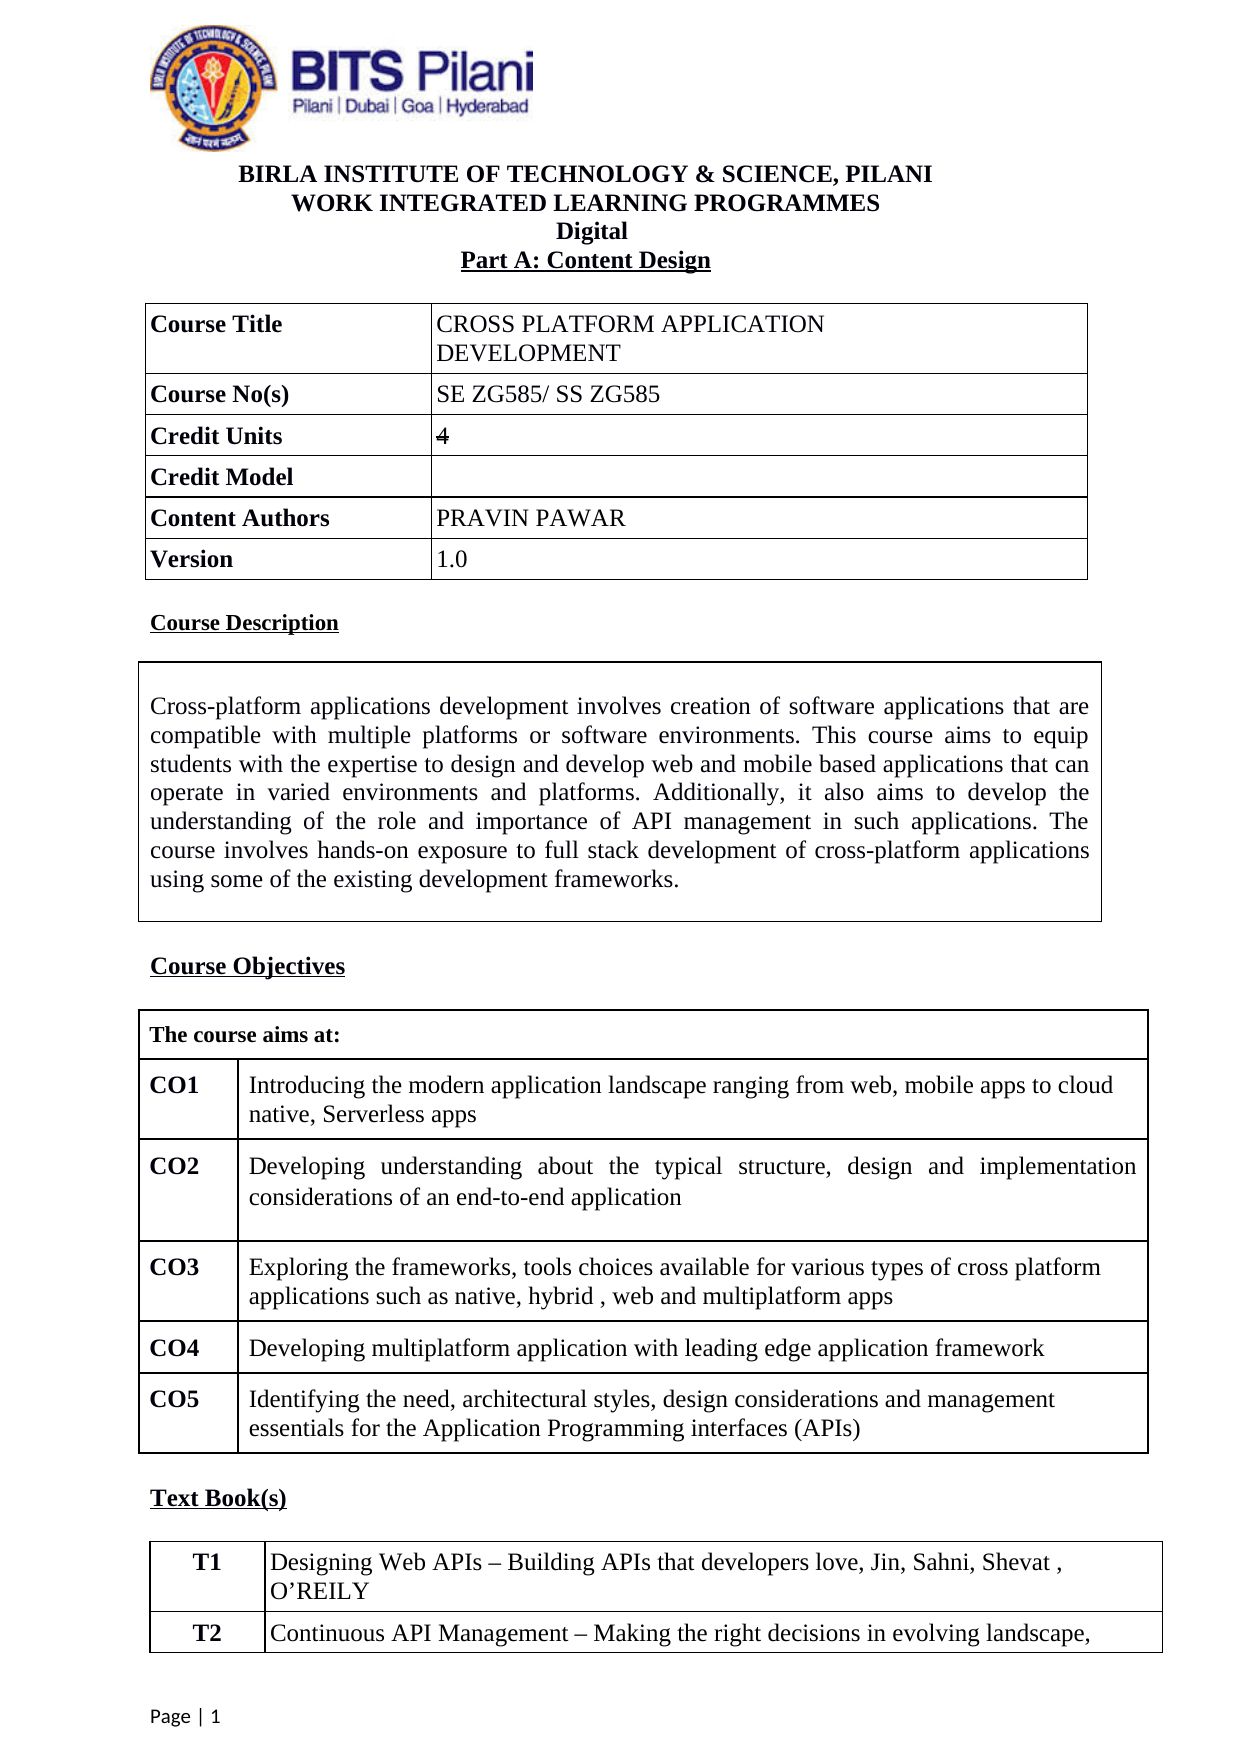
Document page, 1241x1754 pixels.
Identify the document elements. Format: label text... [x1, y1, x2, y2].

table_cell PRAVIN PAWAR [432, 498, 1087, 538]
text Digital [162, 216, 1021, 245]
table_cell Exploring the frameworks, tools choices available for various types of cross platform applications such as native, hybrid , web and multiplatform apps [239, 1242, 1147, 1320]
table_cell CO1 [140, 1060, 237, 1138]
table_cell 1.0 [432, 539, 1087, 579]
table_cell Course No(s) [146, 374, 431, 414]
table_header Cross-platform applications development involves creation of software applications that are compatible with multiple platforms or software environments. This course aims to equip students with the expertise to design and develop web and mobile based applications that can operate in varied environments and platforms. Additionally, it also aims to develop the understanding of the role and importance of API management in such applications. The course involves hands-on exposure to full stack development of cross-platform applications using some of the existing development frameworks. [139, 663, 1101, 921]
table_cell Developing understanding about the typical structure, design and implementation considerations of an end-to-end application [239, 1140, 1147, 1240]
table_cell [432, 456, 1087, 496]
table_header The course aims at: [140, 1011, 1147, 1058]
text BIRLA INSTITUTE OF TECHNOLOGY & SCIENCE, PILANI [150, 159, 1021, 188]
table_cell Version [146, 539, 431, 579]
text WORK INTEGRATED LEARNING PROGRAMMES [150, 188, 1021, 216]
picture [150, 25, 533, 152]
text Course Objectives [150, 951, 1090, 980]
table_header CROSS PLATFORM APPLICATION DEVELOPMENT [432, 304, 1087, 373]
text Part A: Content Design [150, 245, 1021, 274]
table_cell 4 [432, 415, 1087, 455]
table_cell T2 [151, 1612, 264, 1652]
table_cell Identifying the need, architectural styles, design considerations and management essentials for the Application Programming interfaces (APIs) [239, 1374, 1147, 1452]
table_cell Credit Units [146, 415, 431, 455]
table_cell CO2 [140, 1140, 237, 1240]
table_cell CO5 [140, 1374, 237, 1452]
table_cell Introducing the modern application landscape ranging from web, mobile apps to cloud native, Serverless apps [239, 1060, 1147, 1138]
table_cell CO3 [140, 1242, 237, 1320]
table_cell SE ZG585/ SS ZG585 [432, 374, 1087, 414]
table_header Designing Web APIs – Building APIs that developers love, Jin, Sahni, Shevat , O’REILY [266, 1542, 1162, 1611]
table_cell Content Authors [146, 498, 431, 538]
text Course Description [150, 609, 1021, 635]
table_header Course Title [146, 304, 431, 373]
text Text Book(s) [150, 1483, 1090, 1512]
table_cell CO4 [140, 1322, 237, 1372]
table_cell Credit Model [146, 456, 431, 496]
table_cell Continuous API Management – Making the right decisions in evolving landscape, Medjaoui, Wilde, Mitra, Amundsen, O’REILY [266, 1612, 1162, 1652]
table_header T1 [151, 1542, 264, 1611]
table_cell Developing multiplatform application with leading edge application framework [239, 1322, 1147, 1372]
